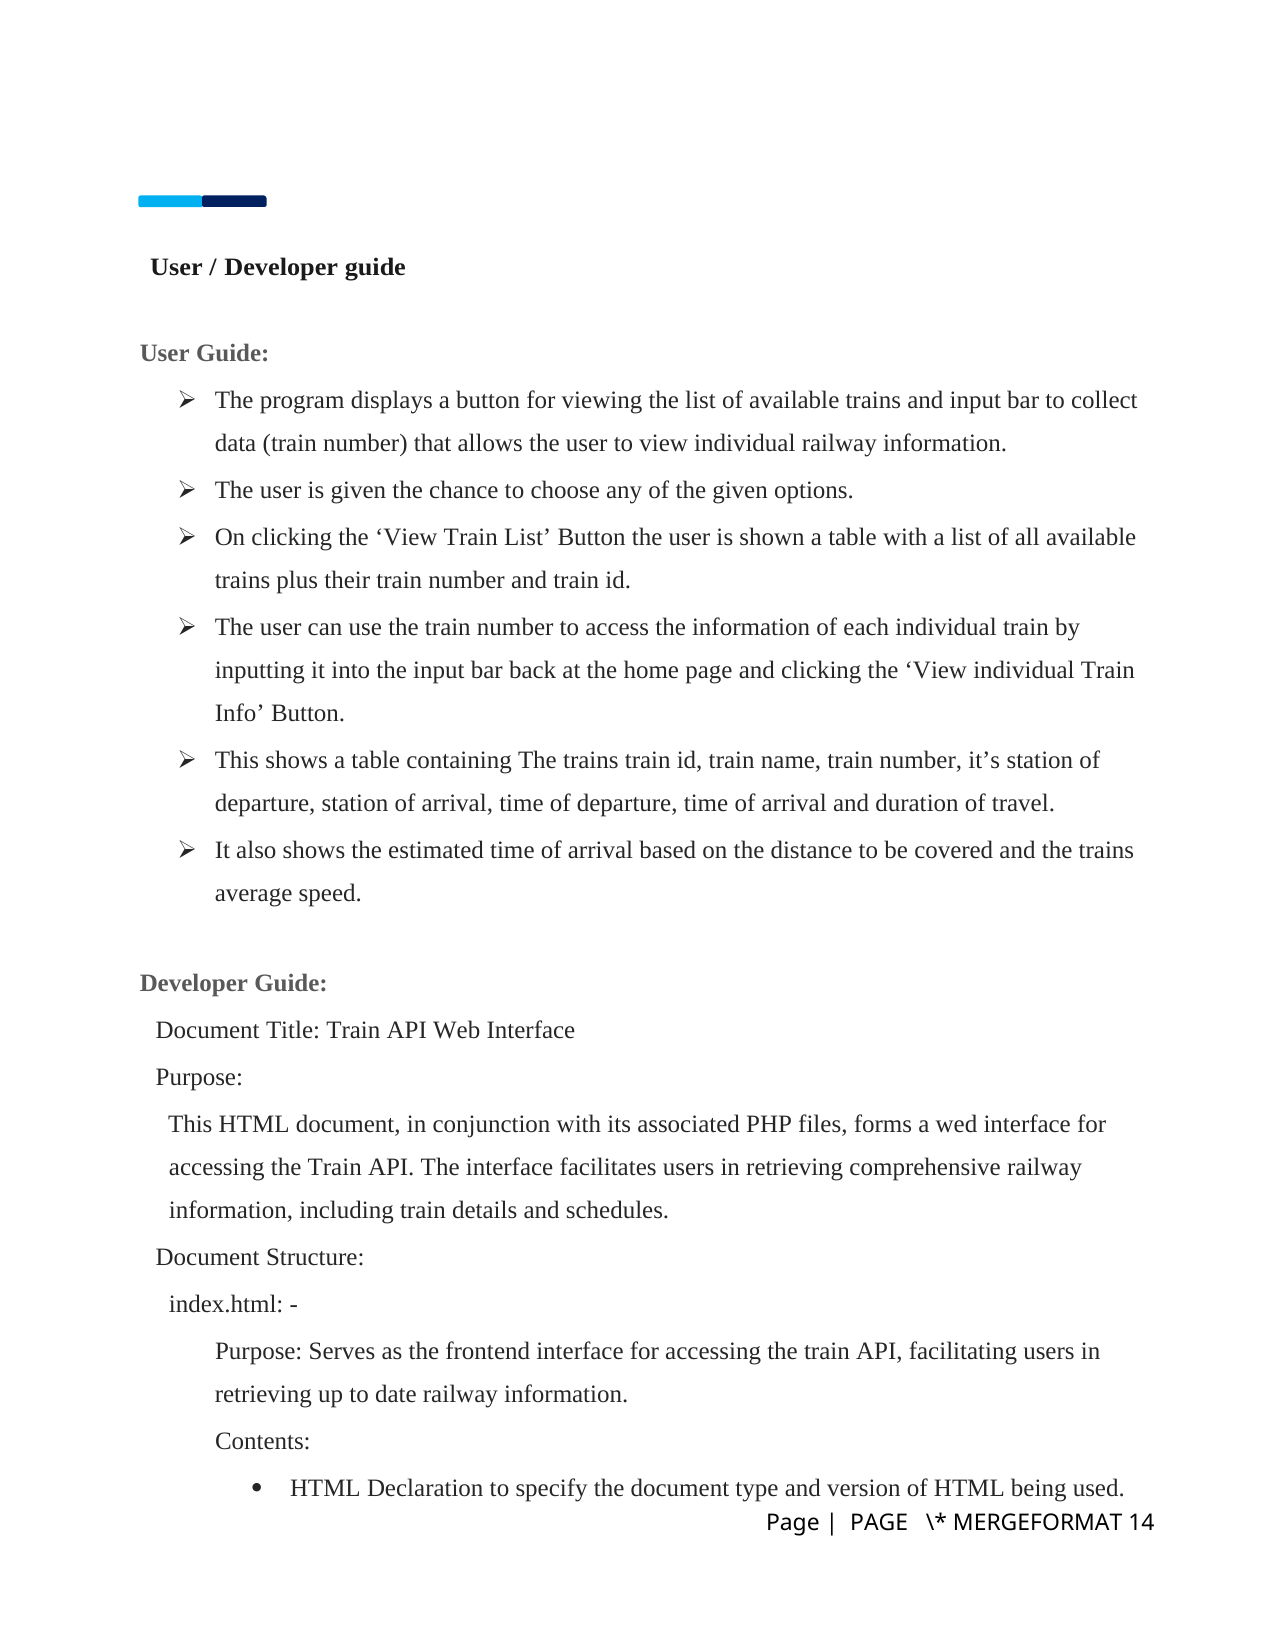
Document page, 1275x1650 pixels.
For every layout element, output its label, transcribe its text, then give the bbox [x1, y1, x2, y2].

list On clicking the ‘View Train List’ Button the user is shown a table with a list of all available trains plus their train number and train id. [177, 522, 1160, 594]
list The user is given the chance to choose any of the given options. [177, 475, 1160, 504]
list It also shows the estimated time of arrival based on the distance to be covered and the trains average speed. [177, 835, 1160, 907]
list Document Structure: [155, 1242, 1160, 1271]
subtitle User / Developer guide [150, 252, 1160, 281]
list Contents: [214, 1426, 1160, 1454]
list The user can use the train number to access the information of each individual train by inputting it into the input bar back at the home page and clicking the ‘View individual Train Info’ Button. [177, 612, 1160, 727]
list HTML Declaration to specify the document type and version of HTML being used. [252, 1473, 1160, 1501]
list Purpose: Serves as the frontend interface for accessing the train API, facilitating users in retrieving up to date railway information. [214, 1336, 1160, 1408]
list Document Title: Train API Web Interface [155, 1015, 1160, 1044]
list index.html: - [155, 1289, 1160, 1318]
text Developer Guide: [139, 968, 1160, 997]
list This shows a table containing The trains train id, train name, train number, it’s station of departure, station of arrival, time of departure, time of arrival and duration of travel. [177, 745, 1160, 817]
text User Guide: [139, 338, 1160, 367]
list This HTML document, in conjunction with its associated PHP files, forms a wed interface for accessing the Train API. The interface facilitates users in retrieving comprehensive railway information, including train details and schedules. [155, 1109, 1160, 1224]
list Purpose: [155, 1062, 1160, 1091]
list The program displays a button for viewing the list of available trains and input bar to collect data (train number) that allows the user to view individual railway information. [177, 385, 1160, 457]
